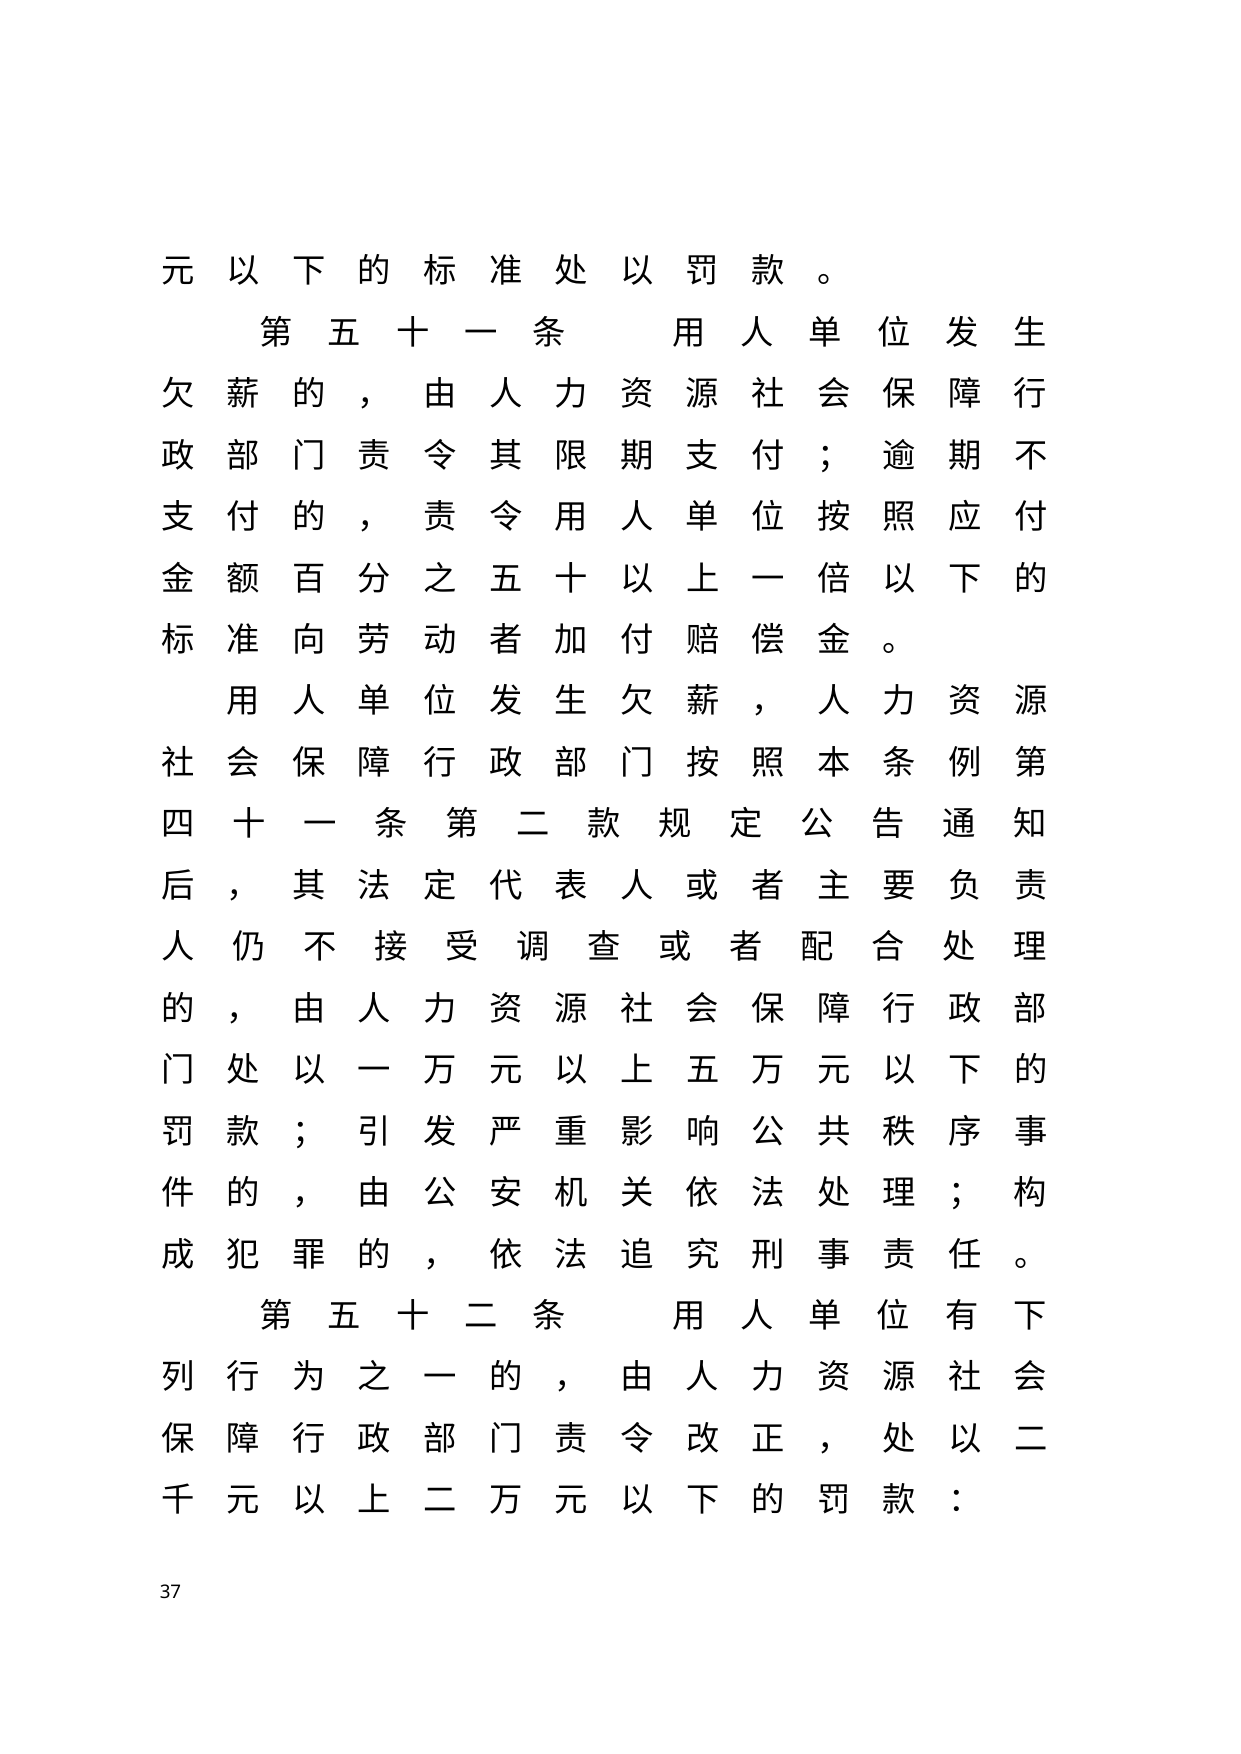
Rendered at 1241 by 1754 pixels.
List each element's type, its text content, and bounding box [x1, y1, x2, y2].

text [161, 237, 1079, 299]
text 第五十一条 用人单位发生欠薪的，由人力资源社会保障行政部门责令其限期支付；逾期不支付的，责令用人单位按照应付金额百分之五十以上一倍以下的标准向劳动者加付赔偿金。 [161, 299, 1079, 668]
text 用人单位发生欠薪，人力资源社会保障行政部门按照本条例第四十一条第二款规定公告通知后，其法定代表人或者主要负责人仍不接受调查或者配合处理的，由人力资源社会保障行政部门处以一万元以上五万元以下的罚款；引发严重影响公共秩序事件的，由公安机关依法处理；构成犯罪的，依法追究刑事责任。 [161, 668, 1079, 1282]
text 第五十二条 用人单位有下列行为之一的，由人力资源社会保障行政部门责令改正，处以二千元以上二万元以下的罚款： [161, 1282, 1079, 1528]
